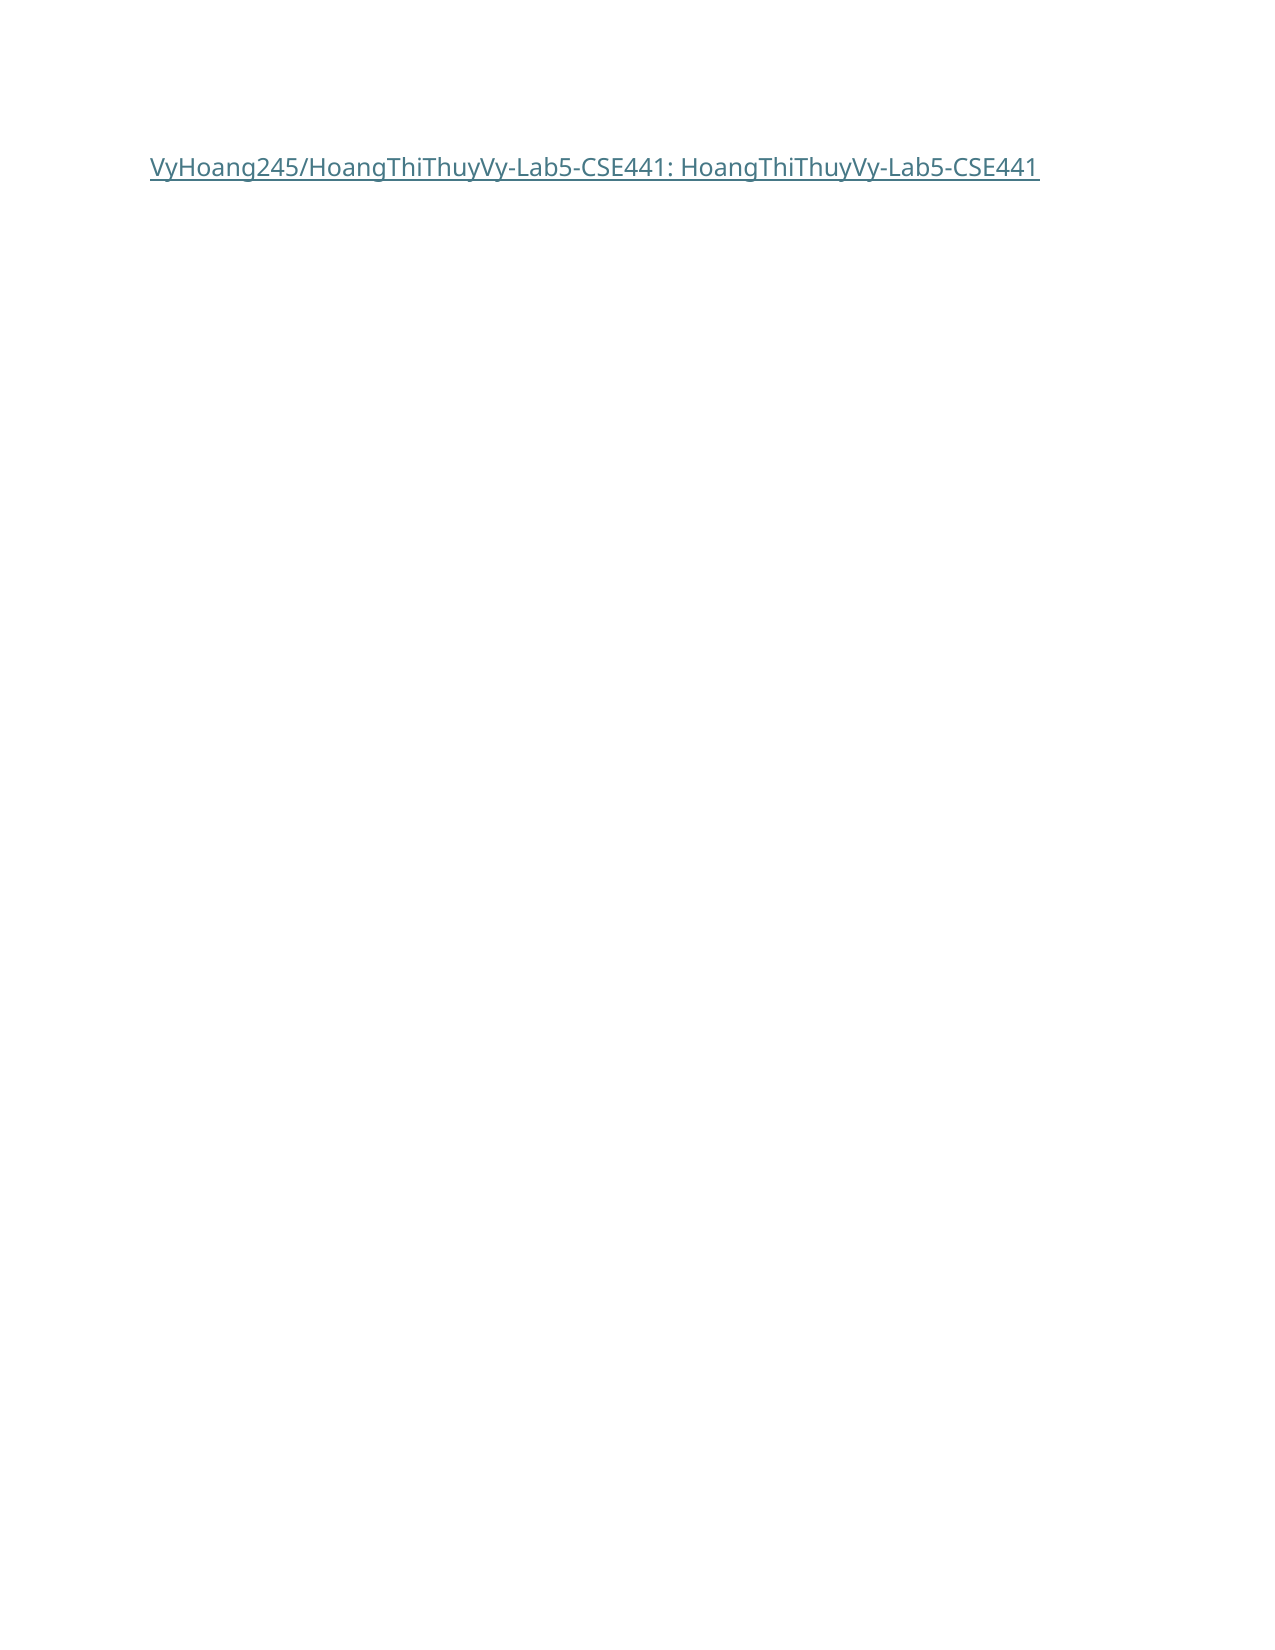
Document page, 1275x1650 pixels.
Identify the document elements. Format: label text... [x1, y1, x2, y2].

text VyHoang245/HoangThiThuyVy-Lab5-CSE441: HoangThiThuyVy-Lab5-CSE441 [150, 150, 1125, 184]
